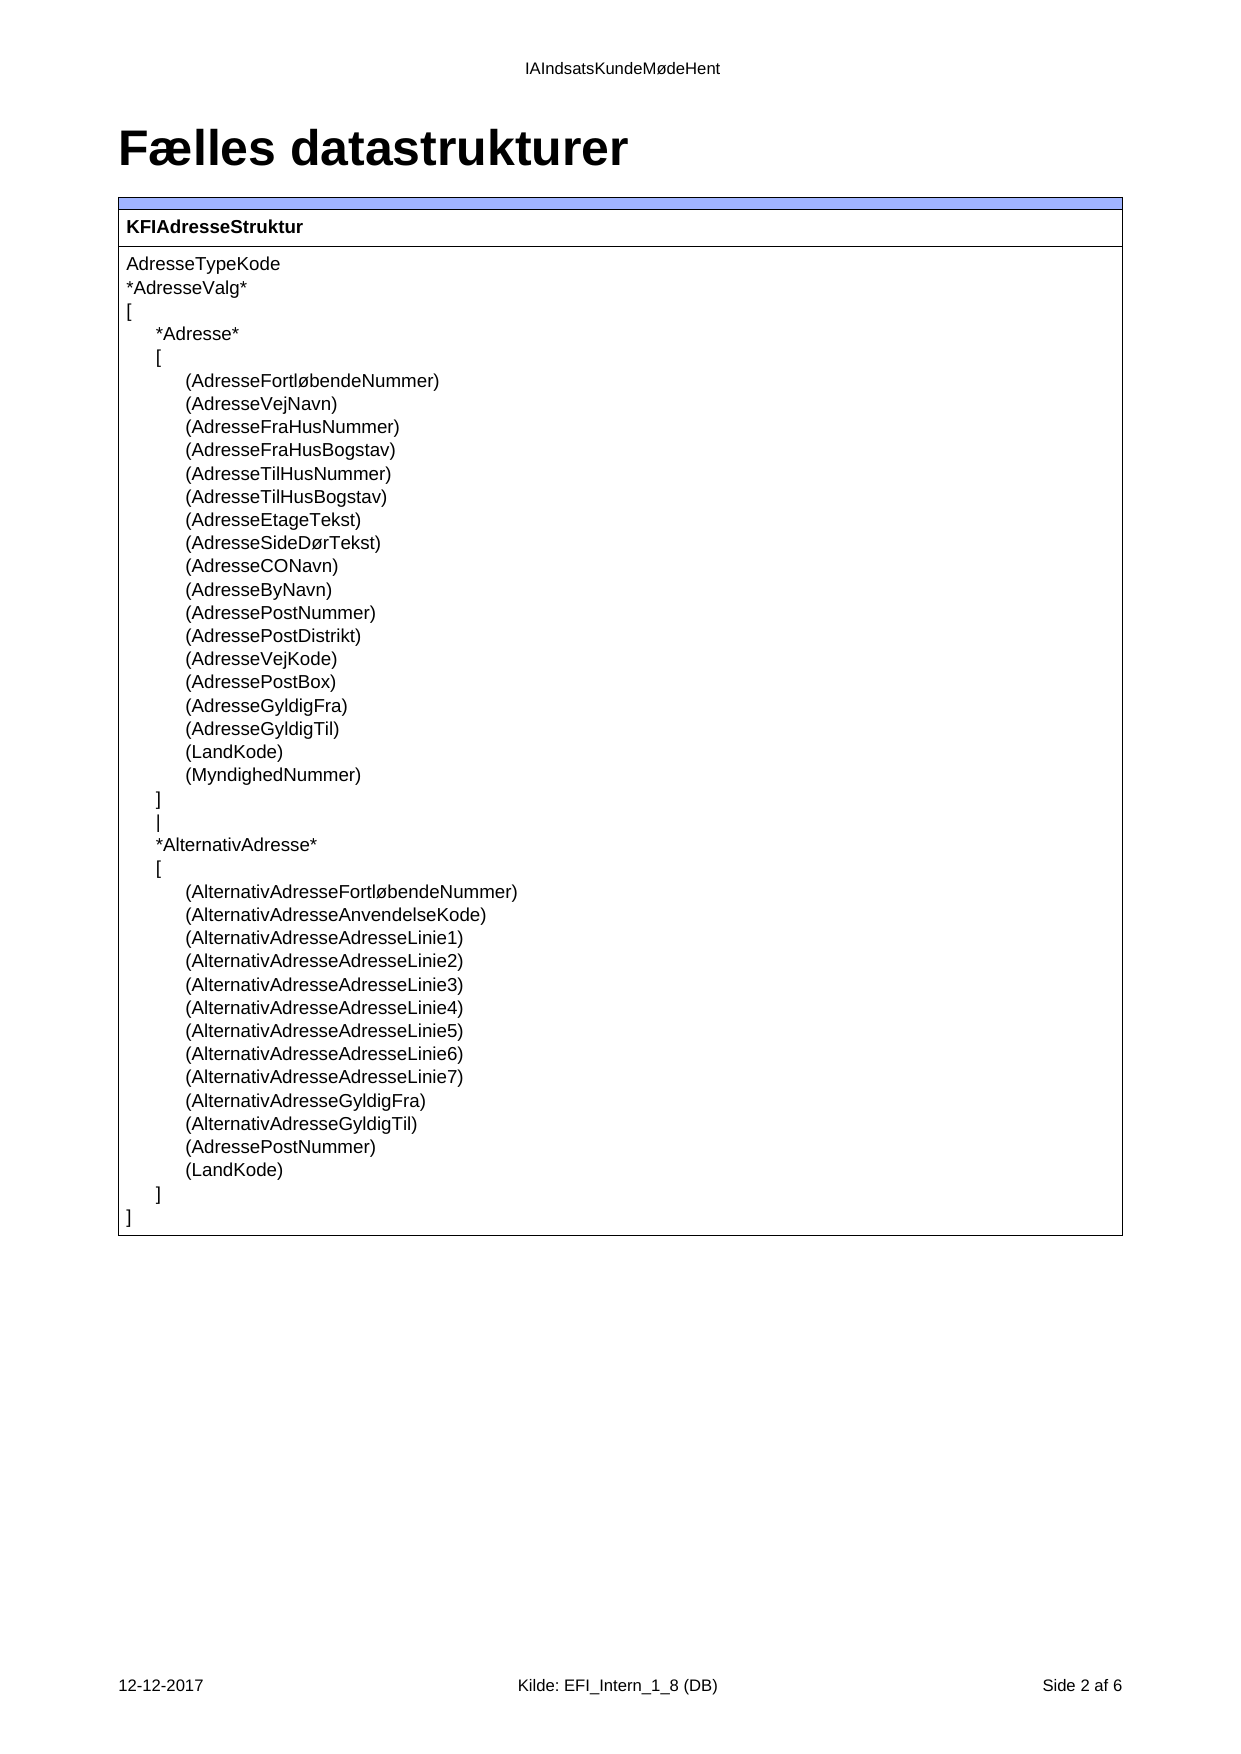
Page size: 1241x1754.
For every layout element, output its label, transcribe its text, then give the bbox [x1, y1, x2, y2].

title Fælles datastrukturer [118, 118, 1122, 176]
table_header [119, 198, 1122, 209]
table_cell AdresseTypeKode *AdresseValg* [ *Adresse* [ (AdresseFortløbendeNummer) (AdresseVejNavn) (AdresseFraHusNummer) (AdresseFraHusBogstav) (AdresseTilHusNummer) (AdresseTilHusBogstav) (AdresseEtageTekst) (AdresseSideDørTekst) (AdresseCONavn) (AdresseByNavn) (AdressePostNummer) (AdressePostDistrikt) (AdresseVejKode) (AdressePostBox) (AdresseGyldigFra) (AdresseGyldigTil) (LandKode) (MyndighedNummer) ] | *AlternativAdresse* [ (AlternativAdresseFortløbendeNummer) (AlternativAdresseAnvendelseKode) (AlternativAdresseAdresseLinie1) (AlternativAdresseAdresseLinie2) (AlternativAdresseAdresseLinie3) (AlternativAdresseAdresseLinie4) (AlternativAdresseAdresseLinie5) (AlternativAdresseAdresseLinie6) (AlternativAdresseAdresseLinie7) (AlternativAdresseGyldigFra) (AlternativAdresseGyldigTil) (AdressePostNummer) (LandKode) ] ] [119, 247, 1122, 1235]
table_cell KFIAdresseStruktur [119, 210, 1122, 246]
